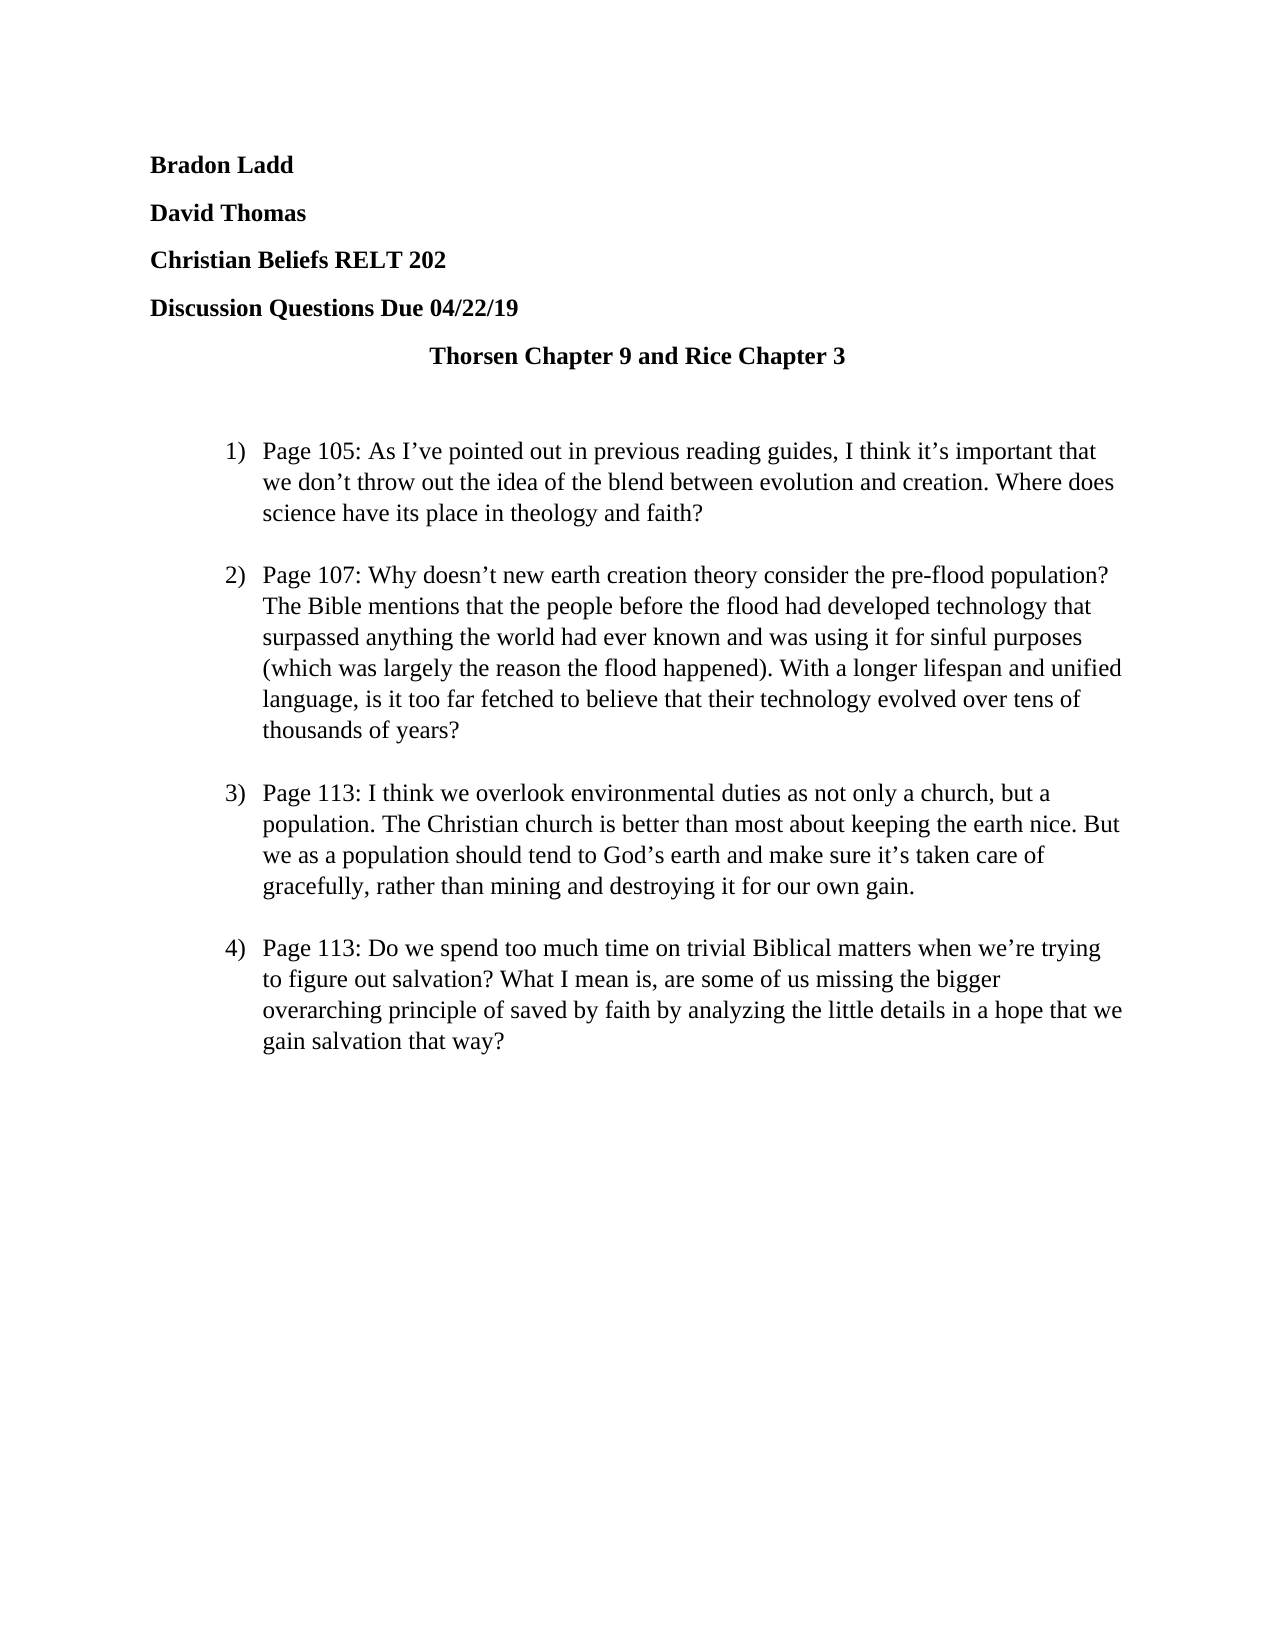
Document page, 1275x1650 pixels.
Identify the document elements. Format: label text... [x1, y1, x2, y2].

list Page 113: Do we spend too much time on trivial Biblical matters when we’re trying to figure out salvation? What I mean is, are some of us missing the bigger overarching principle of saved by faith by analyzing the little details in a hope that we gain salvation that way? [225, 933, 1125, 1055]
text David Thomas [150, 198, 1125, 226]
list Page 113: I think we overlook environmental duties as not only a church, but a population. The Christian church is better than most about keeping the earth nice. But we as a population should tend to God’s earth and make sure it’s taken care of gracefully, rather than mining and destroying it for our own gain. [225, 778, 1125, 899]
list Page 105: As I’ve pointed out in previous reading guides, I think it’s important that we don’t throw out the idea of the blend between evolution and creation. Where does science have its place in theology and faith? [225, 436, 1125, 527]
text Christian Beliefs RELT 202 [150, 245, 1125, 274]
text Bradon Ladd [150, 150, 1125, 179]
text Discussion Questions Due 04/22/19 [150, 293, 1125, 322]
list Page 107: Why doesn’t new earth creation theory consider the pre-flood population? The Bible mentions that the people before the flood had developed technology that surpassed anything the world had ever known and was using it for sinful purposes (which was largely the reason the flood happened). With a longer lifespan and unified language, is it too far fetched to believe that their technology evolved over tens of thousands of years? [225, 560, 1125, 744]
text Thorsen Chapter 9 and Rice Chapter 3 [150, 341, 1125, 369]
